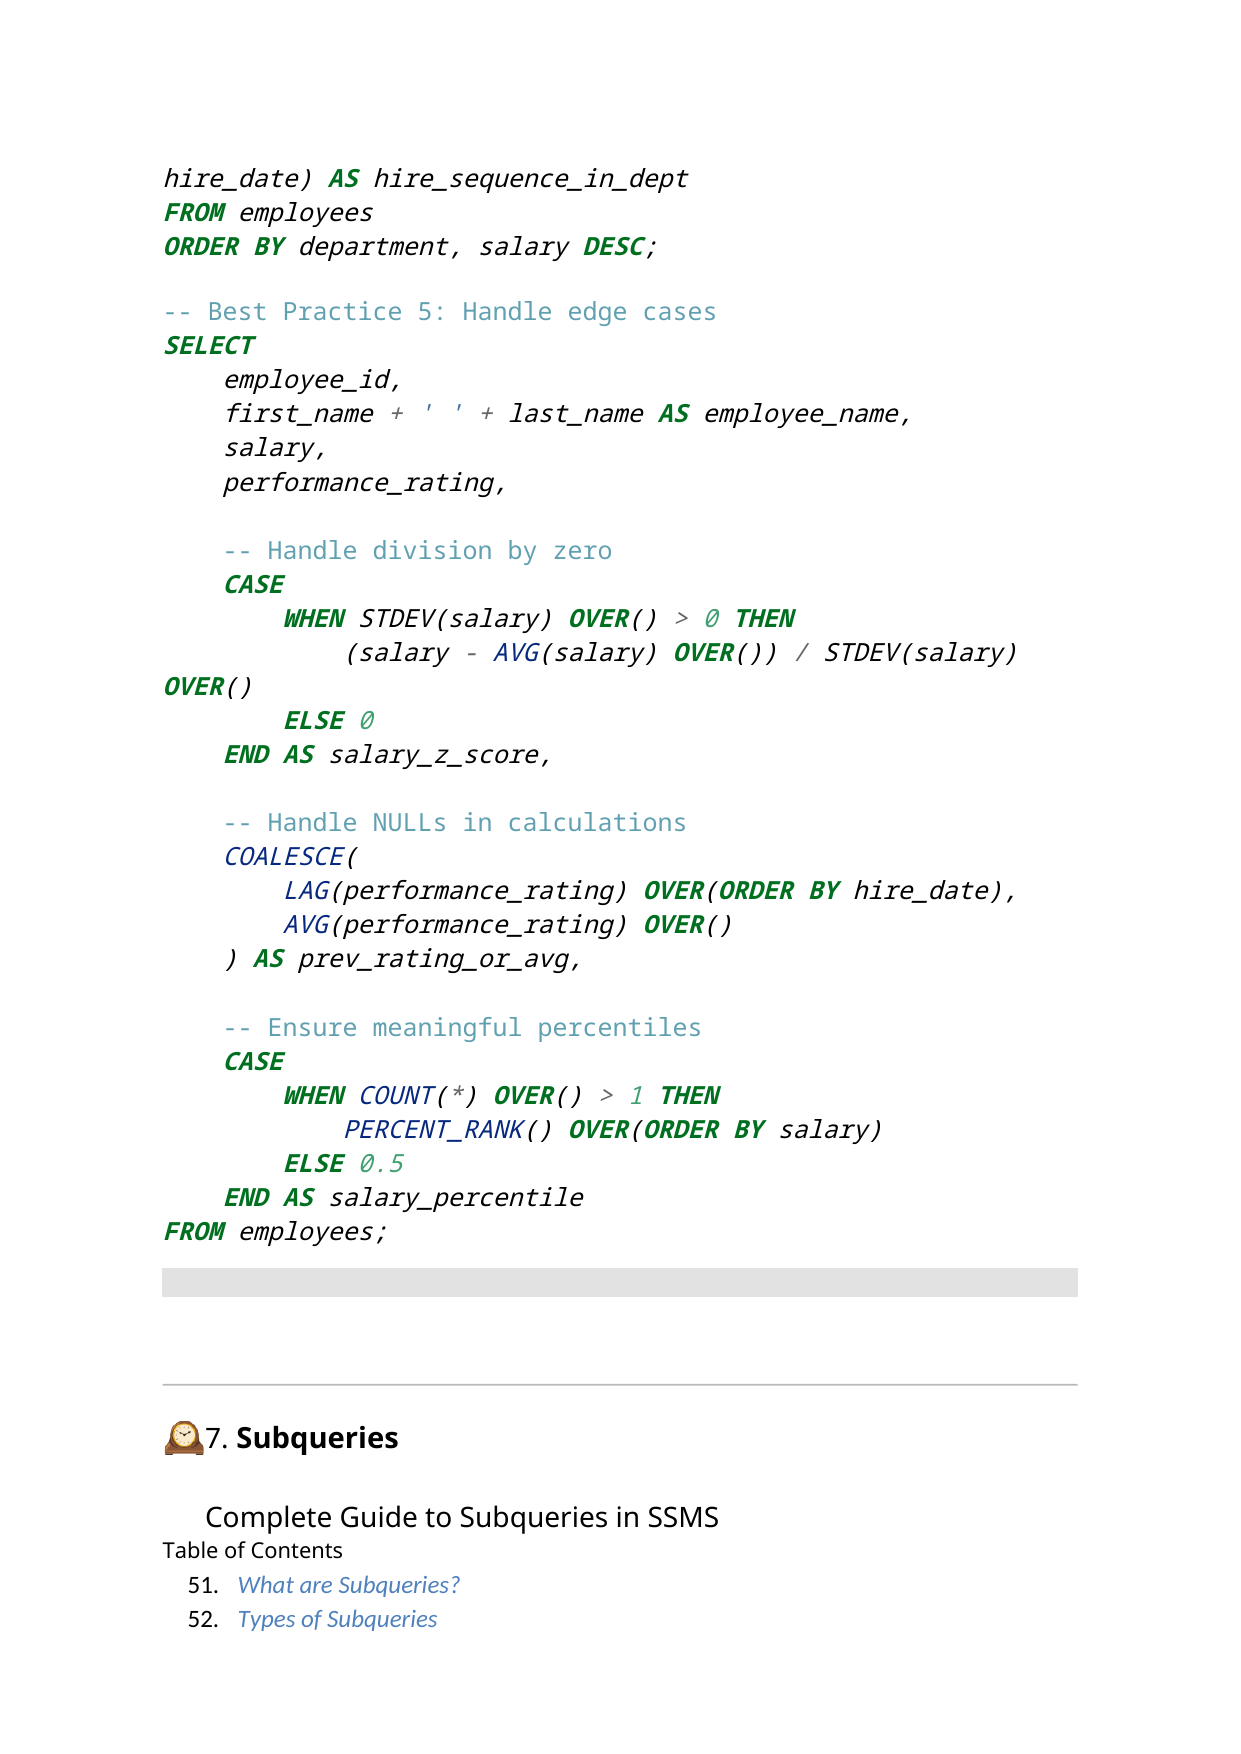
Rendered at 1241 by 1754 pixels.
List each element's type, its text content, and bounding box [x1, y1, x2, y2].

subtitle Complete Guide to Subqueries in SSMS [205, 1497, 1078, 1535]
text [162, 160, 1078, 1248]
subtitle Subqueries [205, 1418, 1078, 1457]
picture [164, 1421, 204, 1455]
list What are Subqueries? [187, 1569, 1078, 1599]
list Types of Subqueries [187, 1603, 1078, 1634]
subtitle Table of Contents [162, 1536, 1078, 1565]
